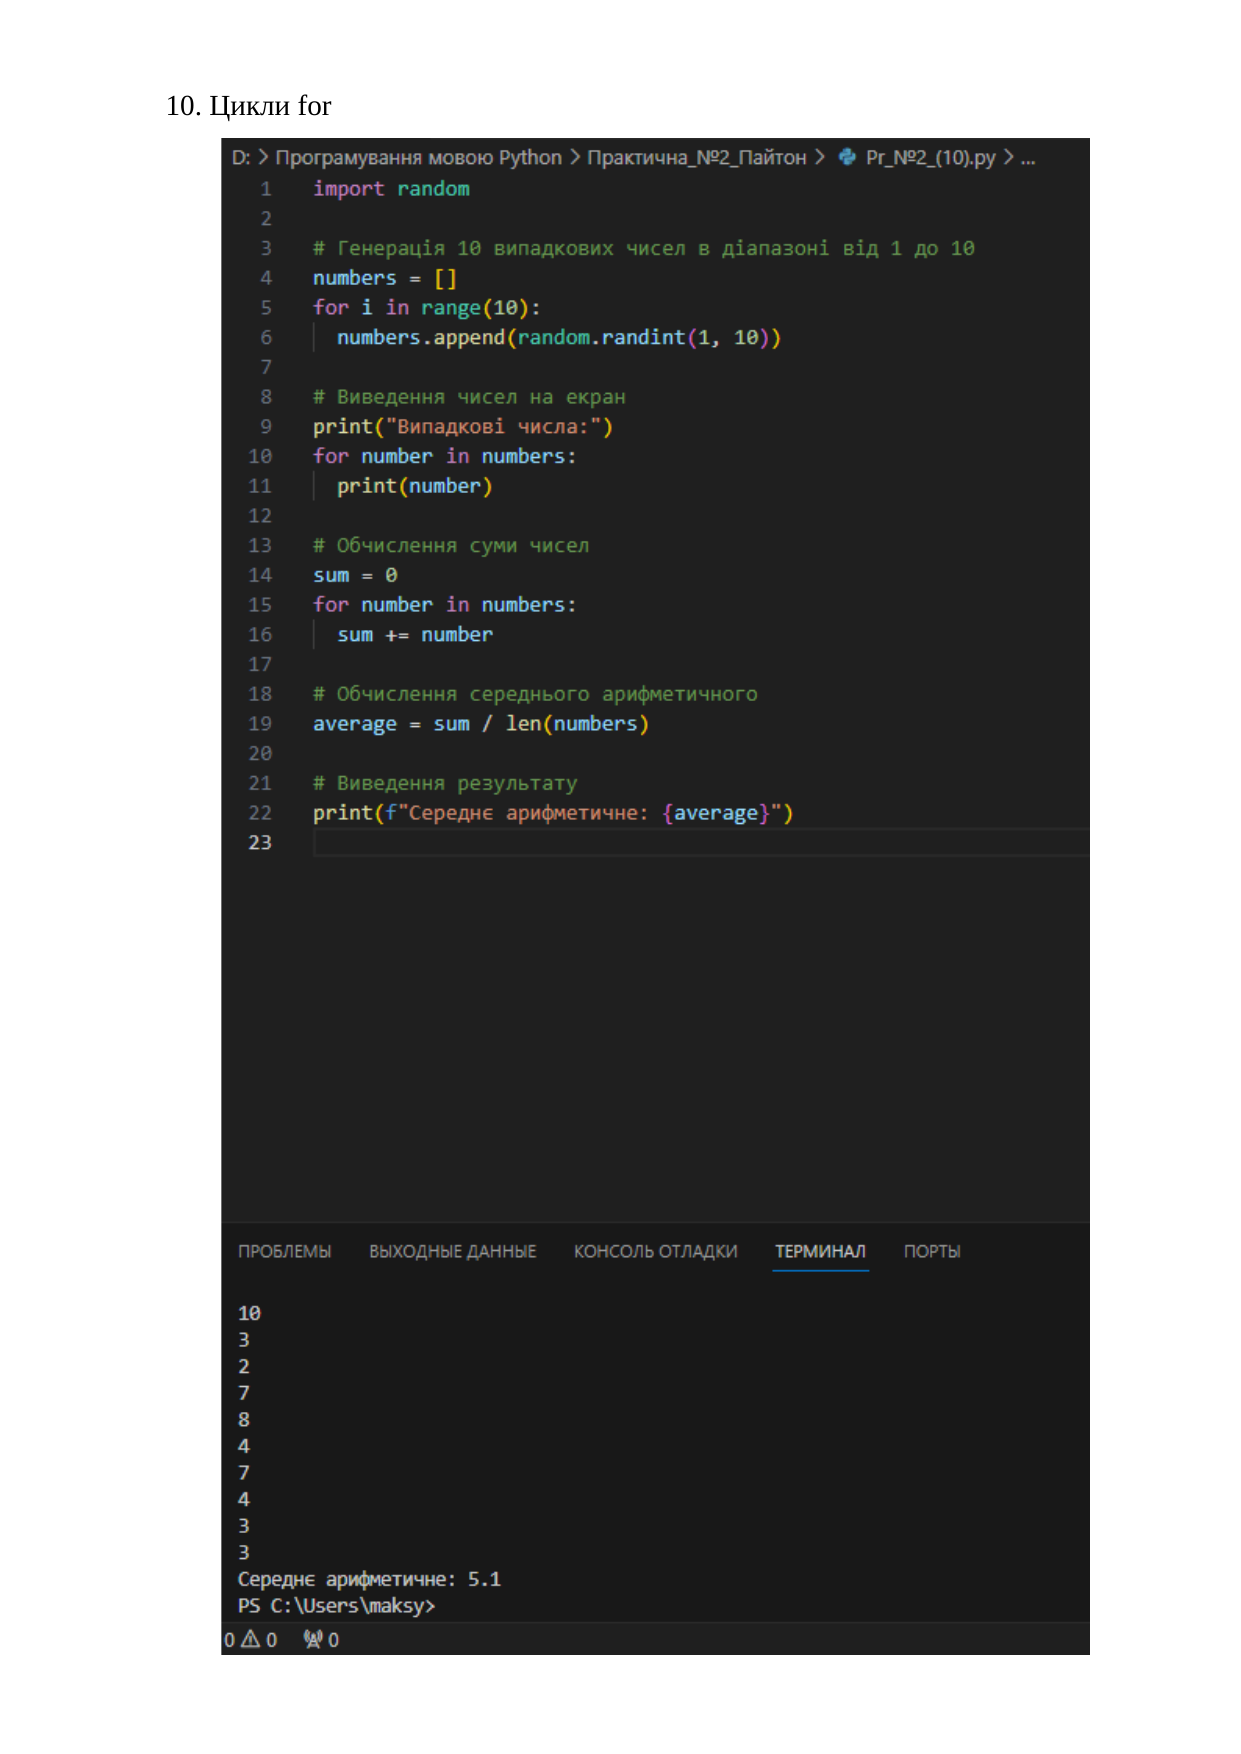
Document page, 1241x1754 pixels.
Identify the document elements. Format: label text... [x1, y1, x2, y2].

picture [221, 138, 1090, 1655]
text 10. Цикли for [165, 88, 1146, 122]
